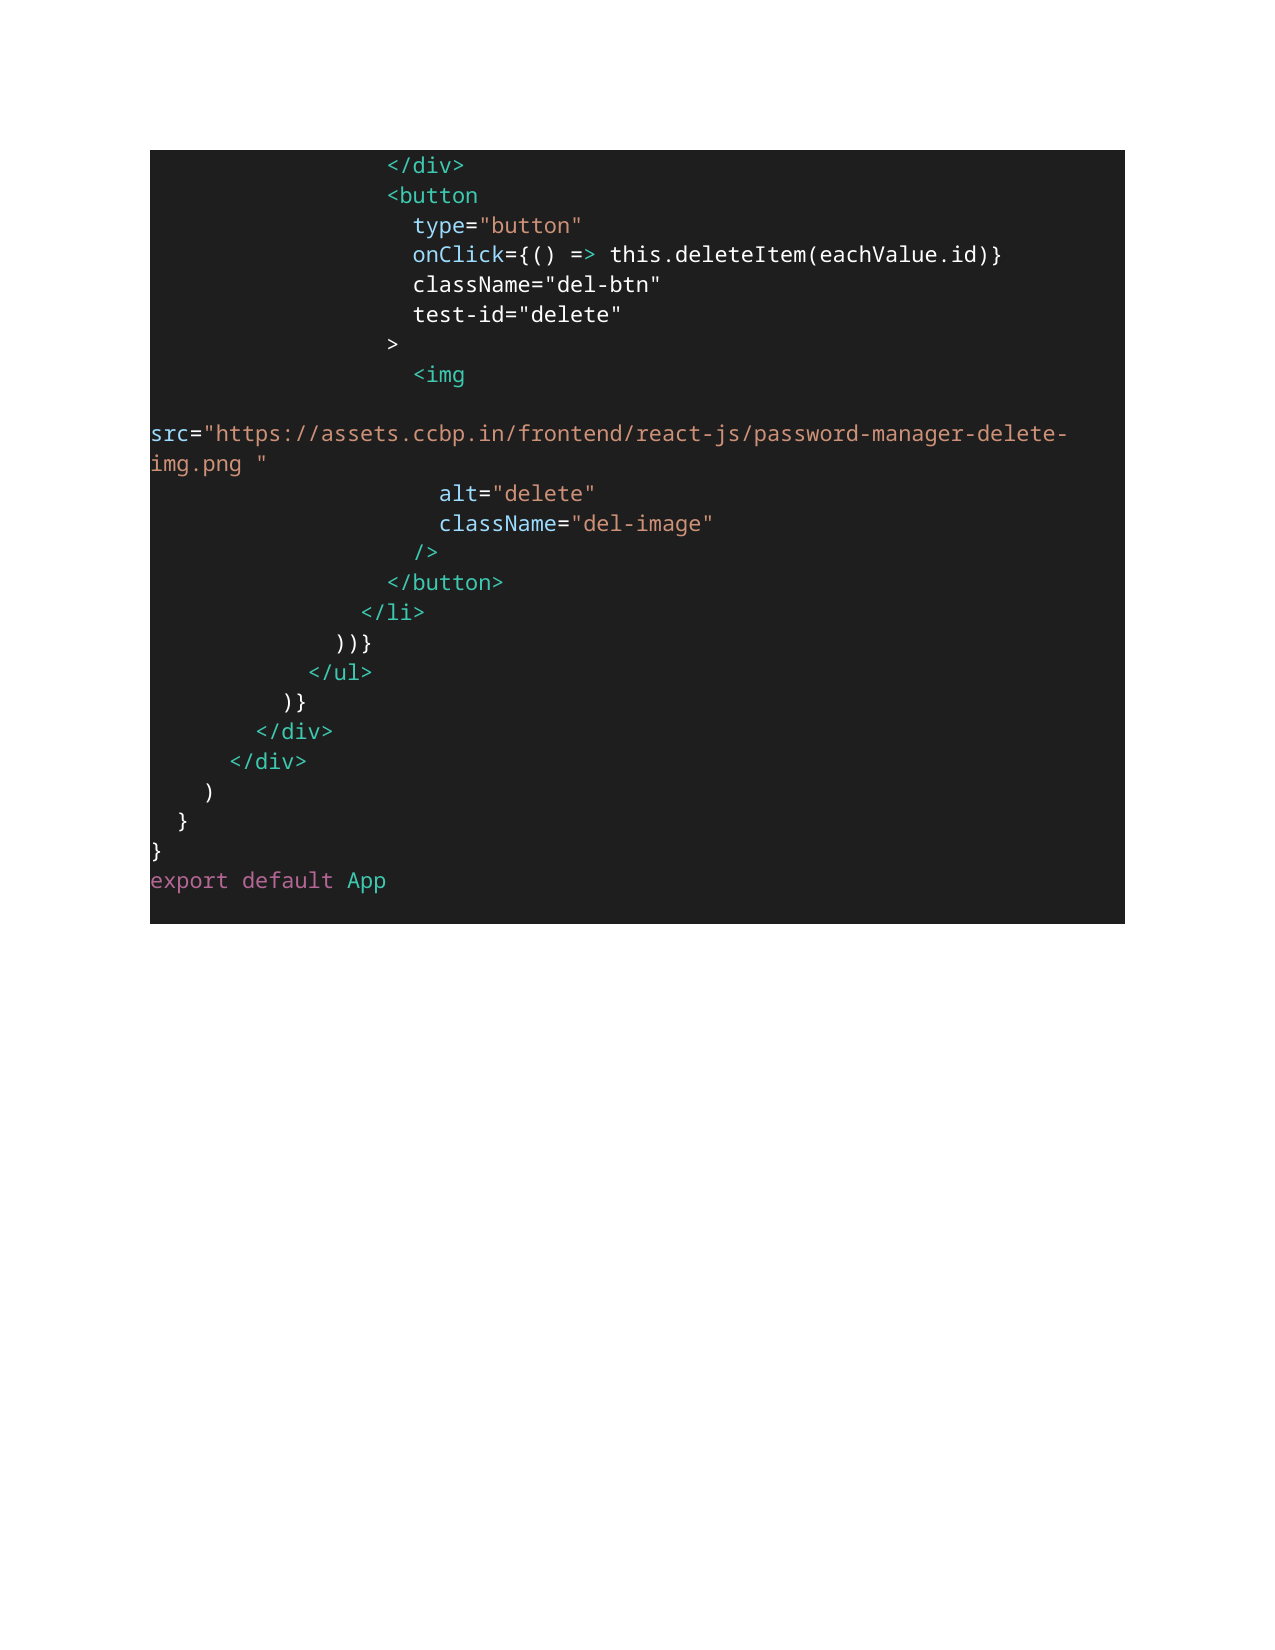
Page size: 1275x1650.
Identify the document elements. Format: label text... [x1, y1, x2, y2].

text </li> [150, 597, 1125, 627]
text type="button" [150, 209, 1125, 239]
text test-id="delete" [150, 299, 1125, 329]
text export default App [150, 865, 1125, 895]
text /> [150, 537, 1125, 567]
text )} [150, 686, 1125, 716]
text <img [150, 358, 1125, 388]
text onClick={() => this.deleteItem(eachValue.id)} [150, 239, 1125, 269]
text } [150, 835, 1125, 865]
text ) [150, 776, 1125, 805]
text </div> [150, 746, 1125, 776]
text } [150, 805, 1125, 835]
text ))} [150, 627, 1125, 656]
text className="del-btn" [150, 269, 1125, 299]
text alt="delete" [150, 478, 1125, 507]
text > [150, 329, 1125, 358]
text </ul> [150, 656, 1125, 686]
text src="https://assets.ccbp.in/frontend/react-js/password-manager-delete-img.png " [150, 388, 1125, 478]
text <button [150, 180, 1125, 209]
text </div> [150, 150, 1125, 180]
text </div> [150, 716, 1125, 746]
text className="del-image" [150, 507, 1125, 537]
text </button> [150, 567, 1125, 597]
